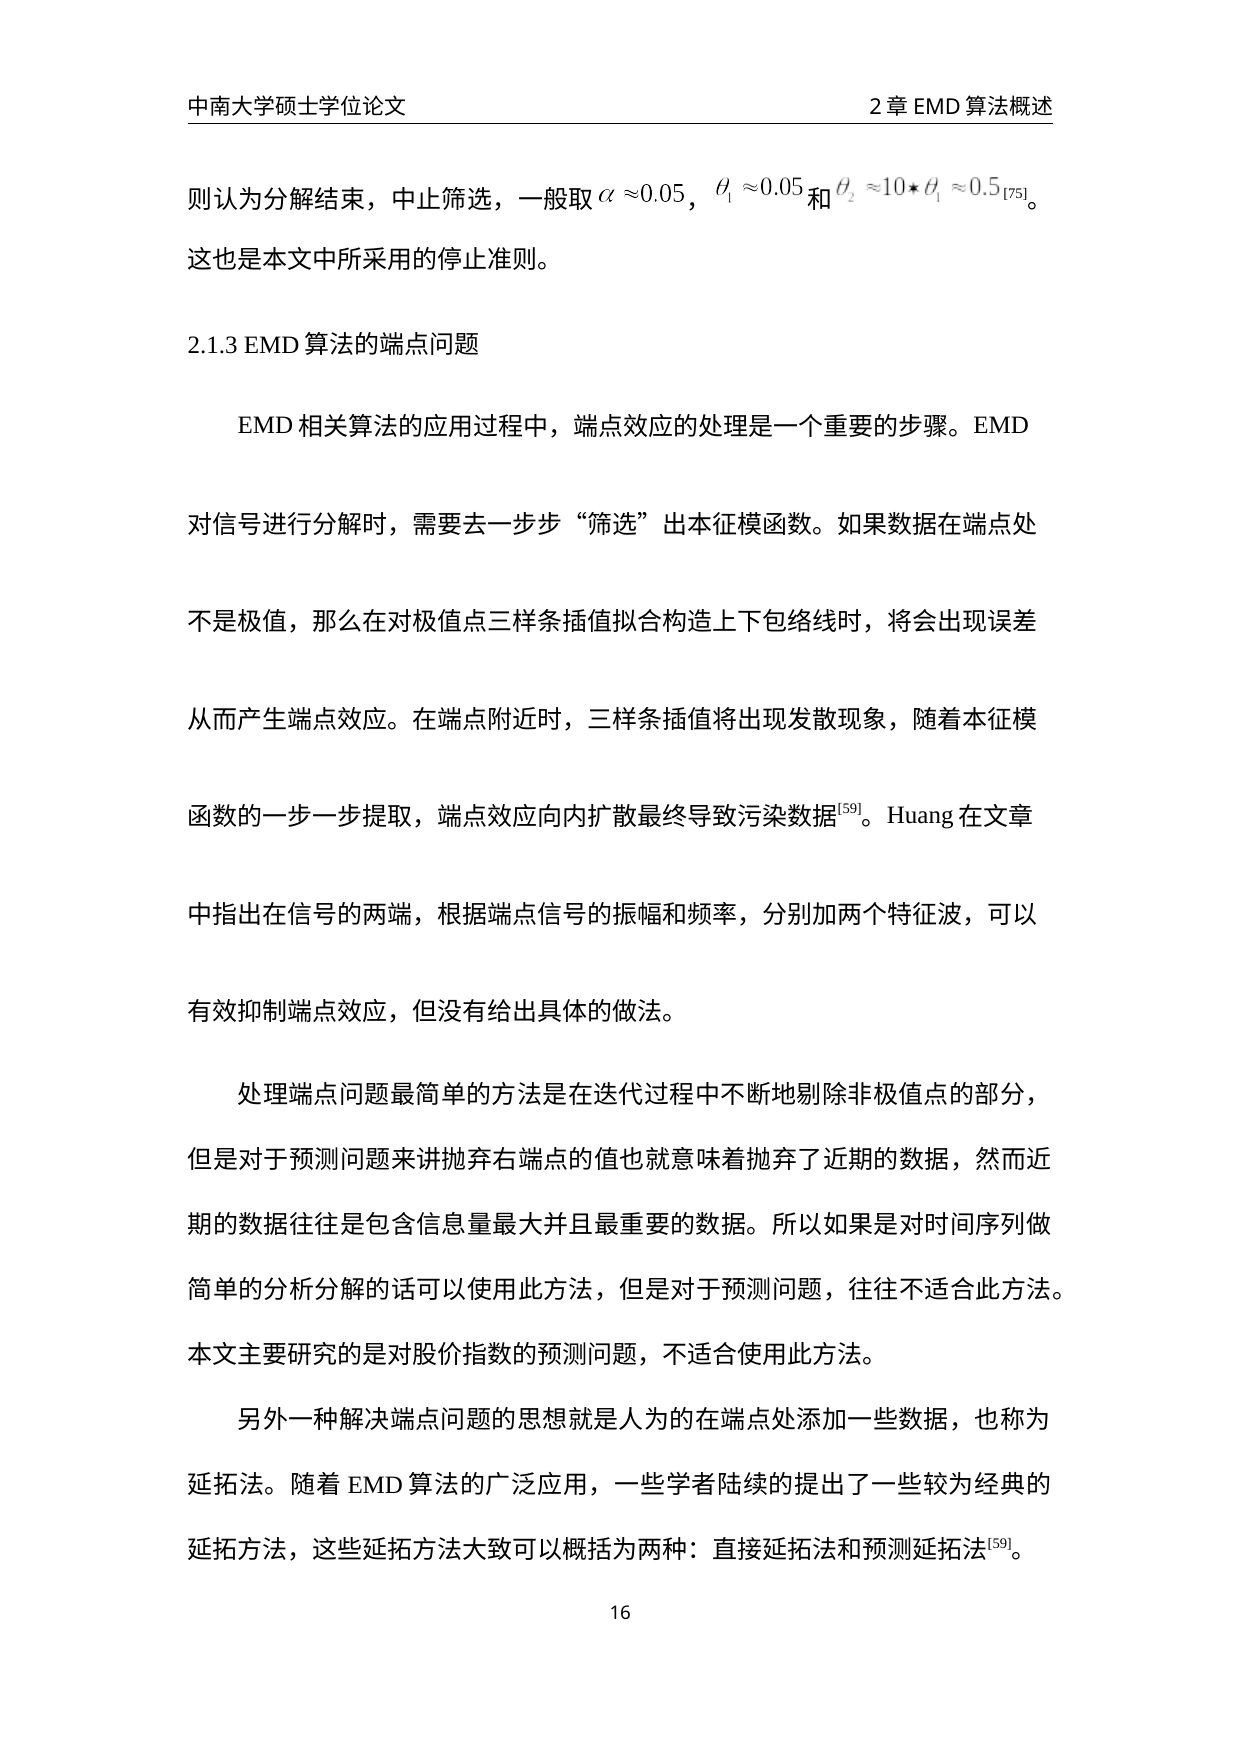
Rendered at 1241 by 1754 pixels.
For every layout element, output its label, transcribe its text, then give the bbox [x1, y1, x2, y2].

text 另外一种解决端点问题的思想就是人为的在端点处添加一些数据，也称为延拓法。随着EMD算法的广泛应用，一些学者陆续的提出了一些较为经典的延拓方法，这些延拓方法大致可以概括为两种：直接延拓法和预测延拓法[59]。 [187, 1385, 1053, 1580]
text EMD相关算法的应用过程中，端点效应的处理是一个重要的步骤。EMD对信号进行分解时，需要去一步步“筛选”出本征模函数。如果数据在端点处不是极值，那么在对极值点三样条插值拟合构造上下包络线时，将会出现误差从而产生端点效应。在端点附近时，三样条插值将出现发散现象，随着本征模函数的一步一步提取，端点效应向内扩散最终导致污染数据[59]。Huang在文章中指出在信号的两端，根据端点信号的振幅和频率，分别加两个特征波，可以有效抑制端点效应，但没有给出具体的做法。 [187, 392, 1053, 1042]
text 则认为分解结束，中止筛选，一般取，和[75]。这也是本文中所采用的停止准则。 [187, 160, 1053, 290]
text 处理端点问题最简单的方法是在迭代过程中不断地剔除非极值点的部分，但是对于预测问题来讲抛弃右端点的值也就意味着抛弃了近期的数据，然而近期的数据往往是包含信息量最大并且最重要的数据。所以如果是对时间序列做简单的分析分解的话可以使用此方法，但是对于预测问题，往往不适合此方法。本文主要研究的是对股价指数的预测问题，不适合使用此方法。 [187, 1060, 1053, 1385]
text 2.1.3 EMD算法的端点问题 [187, 311, 1053, 376]
